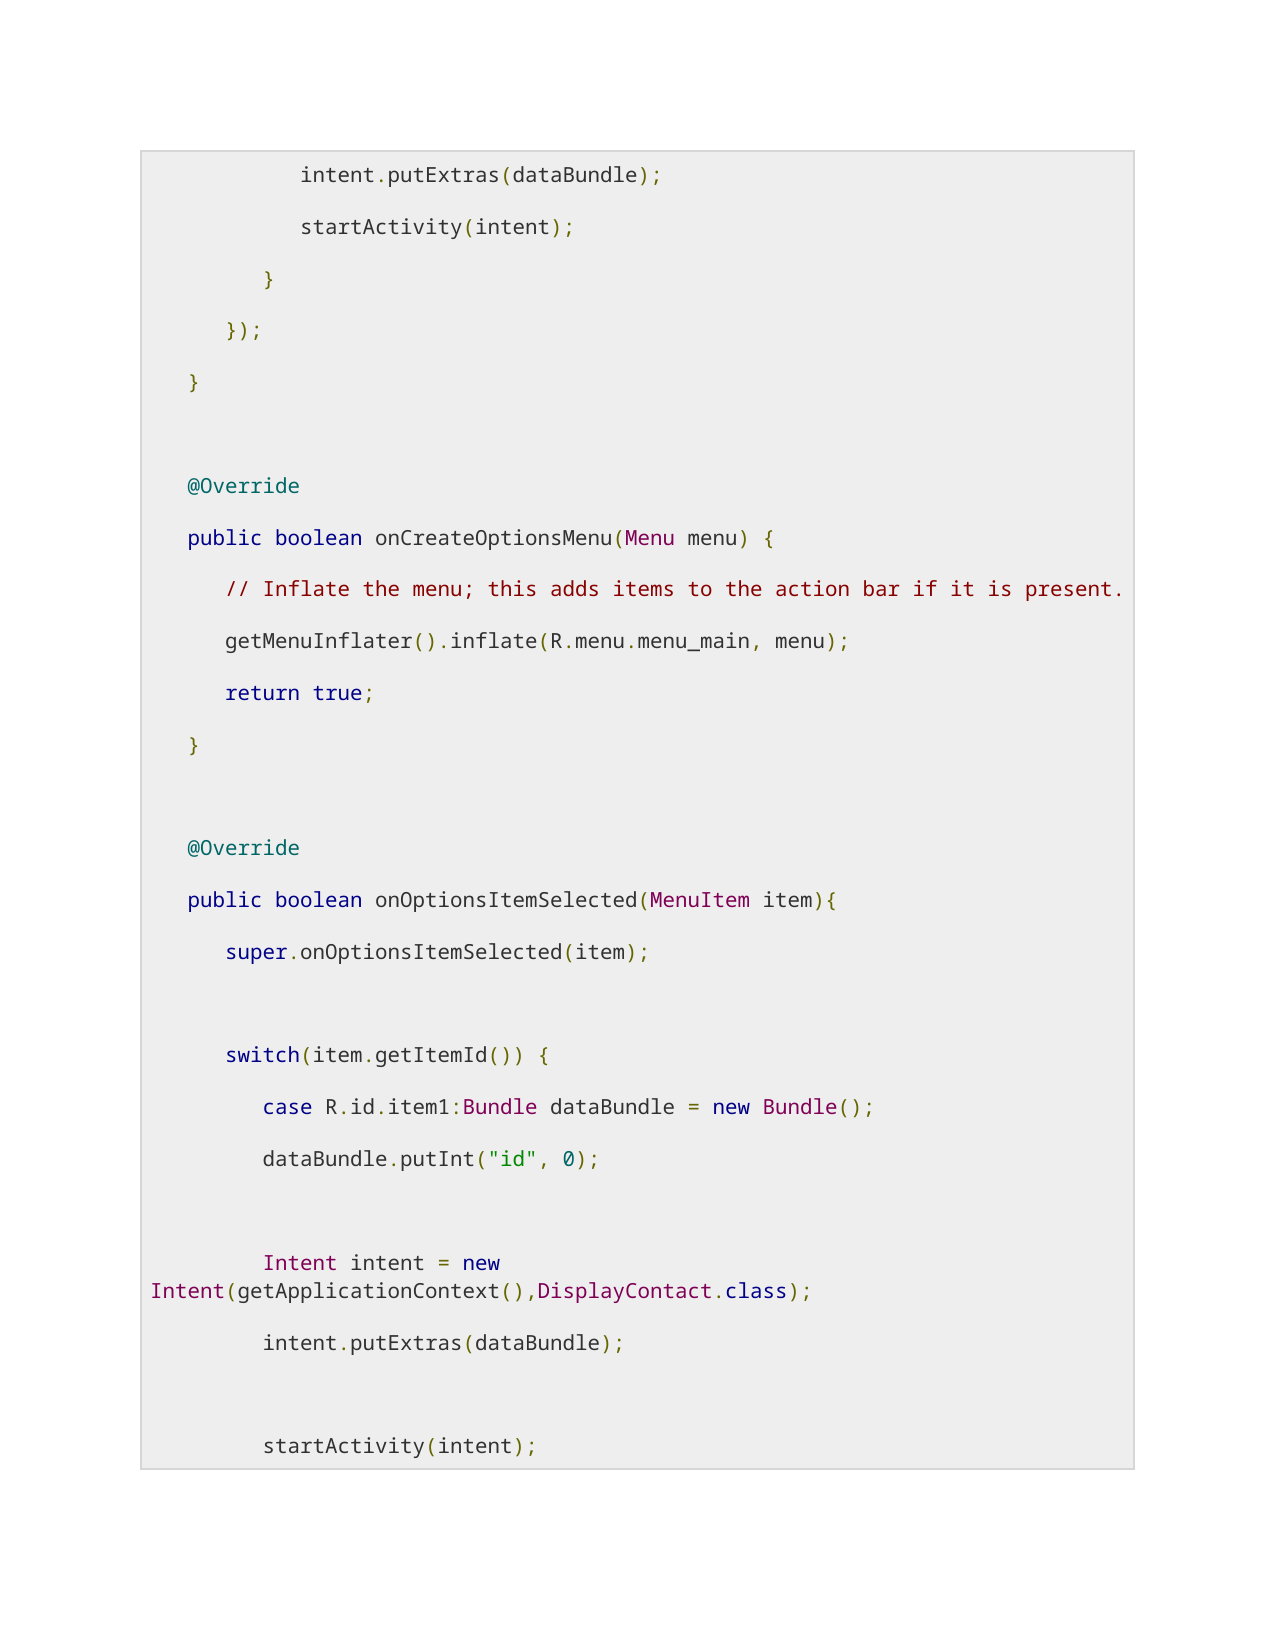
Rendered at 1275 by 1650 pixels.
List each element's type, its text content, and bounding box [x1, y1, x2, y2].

text } [142, 254, 1133, 292]
text Intent intent = new Intent(getApplicationContext(),DisplayContact.class); [142, 1238, 1133, 1304]
text switch(item.getItemId()) { [142, 1031, 1133, 1069]
text @Override [142, 823, 1133, 862]
text case R.id.item1:Bundle dataBundle = new Bundle(); [142, 1082, 1133, 1121]
text } [142, 357, 1133, 396]
text } [142, 720, 1133, 758]
text startActivity(intent); [142, 1421, 1133, 1468]
text intent.putExtras(dataBundle); [142, 1318, 1133, 1356]
text intent.putExtras(dataBundle); [142, 152, 1133, 188]
text return true; [142, 668, 1133, 707]
text @Override [142, 461, 1133, 499]
text super.onOptionsItemSelected(item); [142, 927, 1133, 966]
text public boolean onCreateOptionsMenu(Menu menu) { [142, 513, 1133, 551]
text getMenuInflater().inflate(R.menu.menu_main, menu); [142, 616, 1133, 655]
text startActivity(intent); [142, 202, 1133, 240]
text dataBundle.putInt("id", 0); [142, 1134, 1133, 1173]
text }); [142, 306, 1133, 344]
text public boolean onOptionsItemSelected(MenuItem item){ [142, 875, 1133, 914]
text // Inflate the menu; this adds items to the action bar if it is present. [142, 564, 1133, 603]
